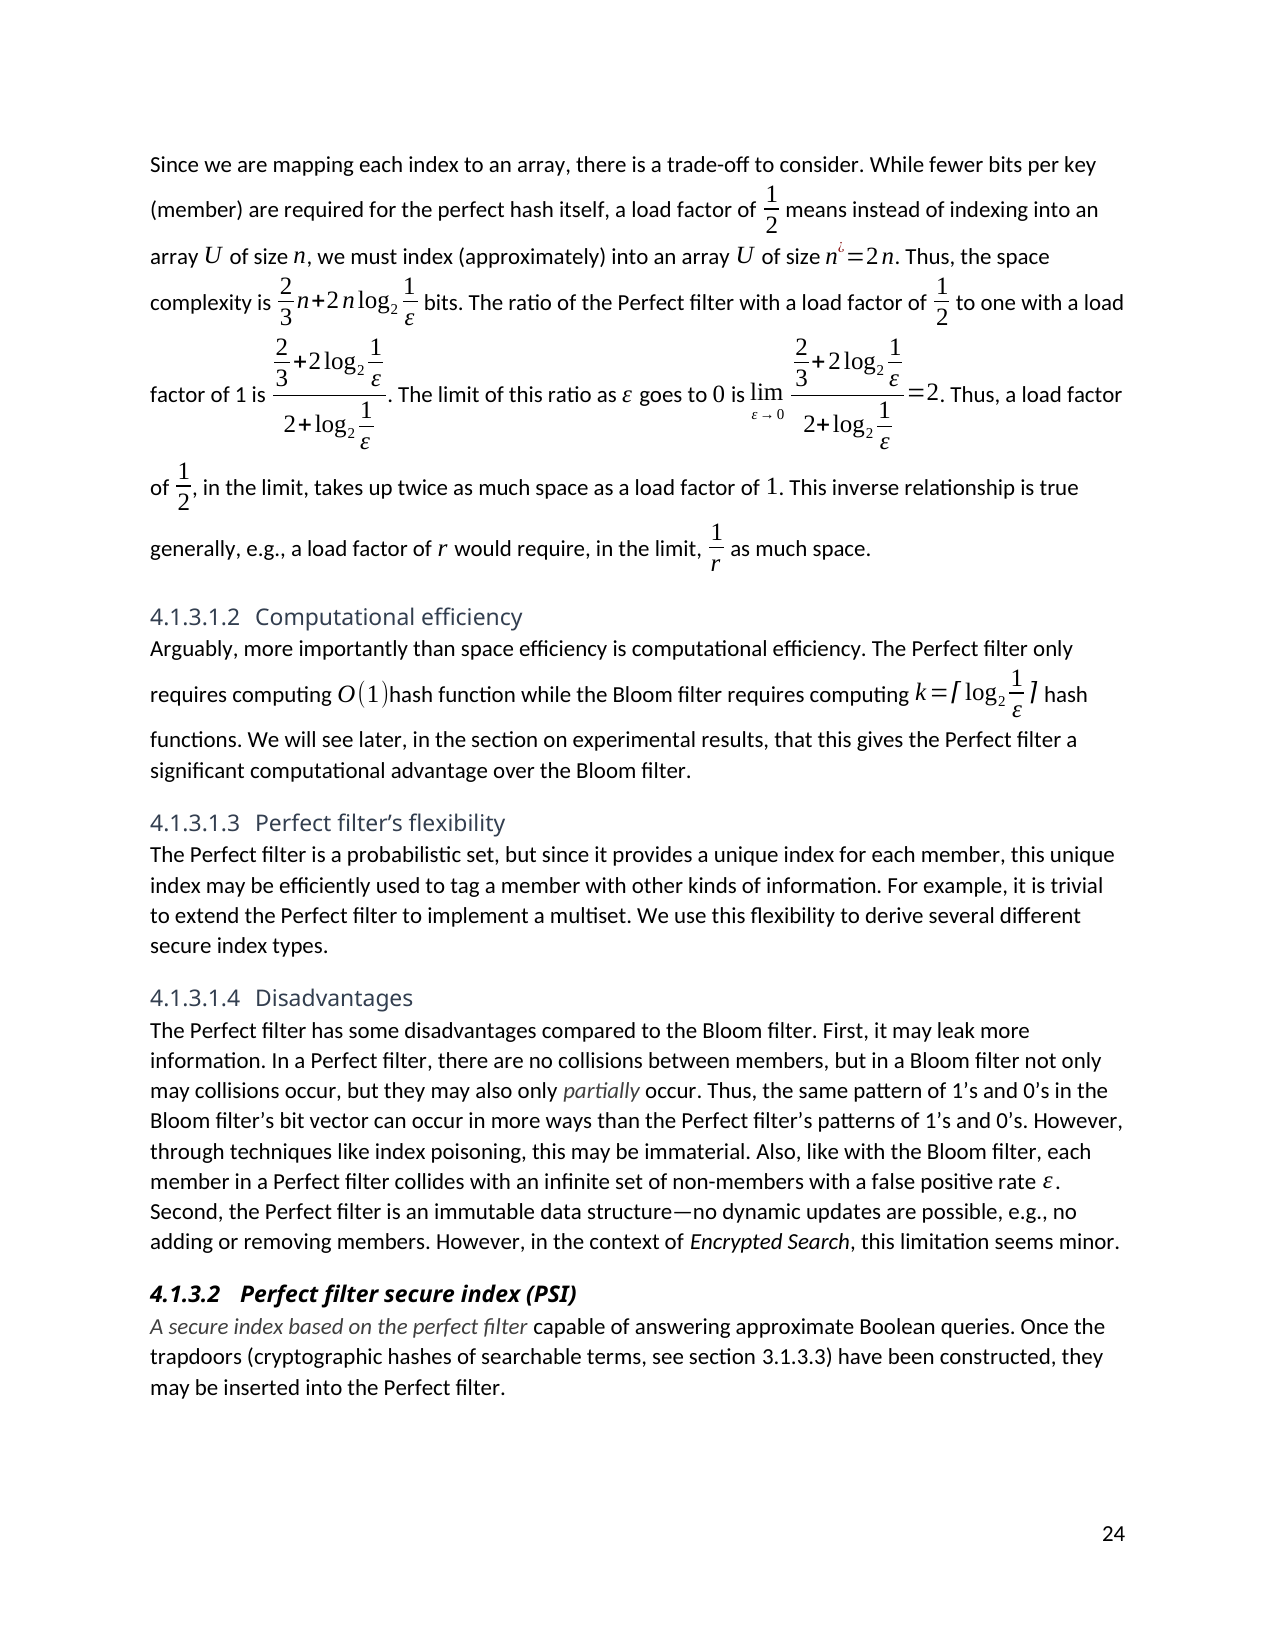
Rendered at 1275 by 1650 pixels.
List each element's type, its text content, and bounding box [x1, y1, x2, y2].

subtitle Computational efficiency [150, 600, 1125, 632]
subtitle Disadvantages [150, 982, 1125, 1013]
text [150, 150, 1125, 577]
text The Perfect filter is a probabilistic set, but since it provides a unique index for each member, this unique index may be efficiently used to tag a member with other kinds of information. For example, it is trivial to extend the Perfect filter to implement a multiset. We use this flexibility to derive several different secure index types. [150, 841, 1125, 959]
subtitle Perfect filter’s flexibility [150, 807, 1125, 838]
text A secure index based on the perfect filter capable of answering approximate Boolean queries. Once the trapdoors (cryptographic hashes of searchable terms, see section 3.1.3.3) have been constructed, they may be inserted into the Perfect filter. [150, 1312, 1125, 1401]
subtitle Perfect filter secure index (PSI) [150, 1278, 1125, 1310]
text Arguably, more importantly than space efficiency is computational efficiency. The Perfect filter only requires computing hash function while the Bloom filter requires computing hash functions. We will see later, in the section on experimental results, that this gives the Perfect filter a significant computational advantage over the Bloom filter. [150, 634, 1125, 784]
text The Perfect filter has some disadvantages compared to the Bloom filter. First, it may leak more information. In a Perfect filter, there are no collisions between members, but in a Bloom filter not only may collisions occur, but they may also only partially occur. Thus, the same pattern of 1’s and 0’s in the Bloom filter’s bit vector can occur in more ways than the Perfect filter’s patterns of 1’s and 0’s. However, through techniques like index poisoning, this may be immaterial. Also, like with the Bloom filter, each member in a Perfect filter collides with an infinite set of non-members with a false positive rate . Second, the Perfect filter is an immutable data structure—no dynamic updates are possible, e.g., no adding or removing members. However, in the context of Encrypted Search, this limitation seems minor. [150, 1016, 1125, 1255]
